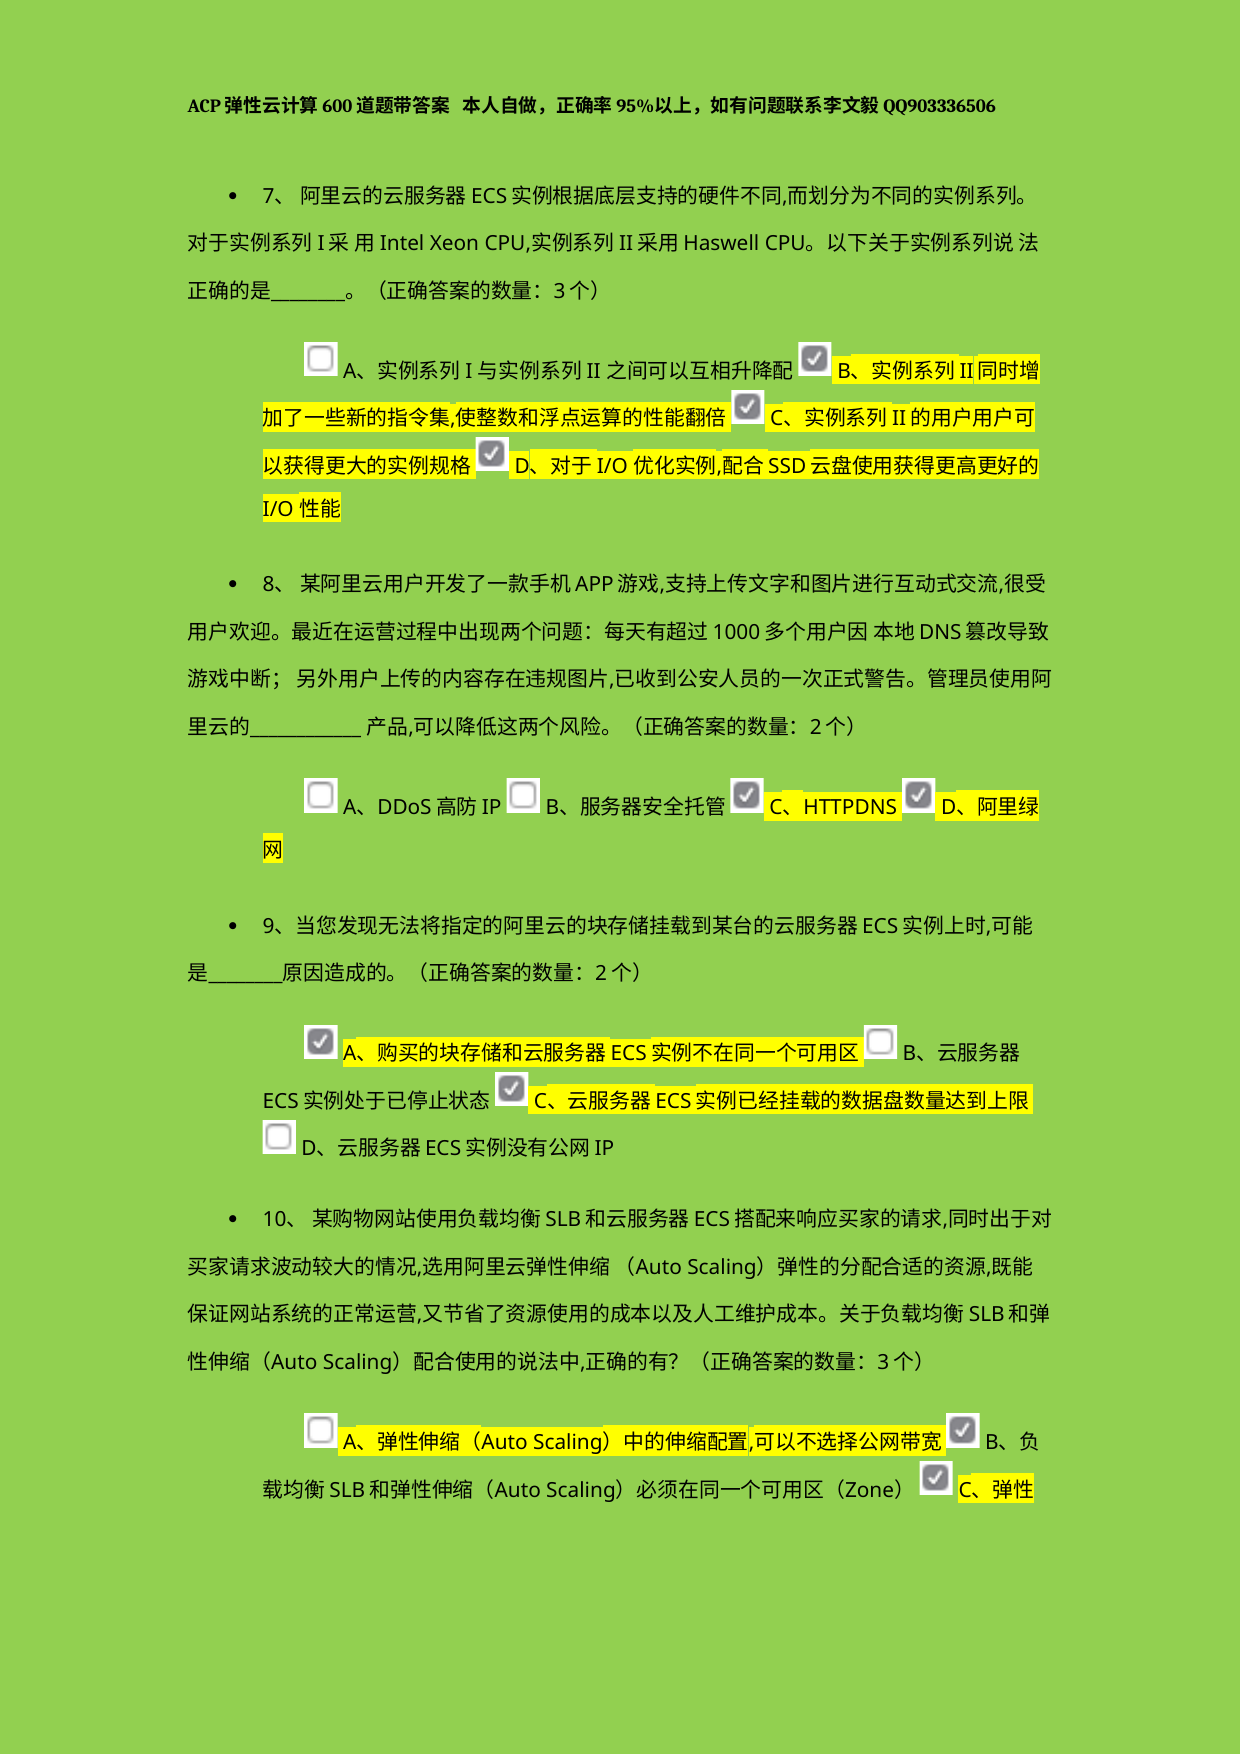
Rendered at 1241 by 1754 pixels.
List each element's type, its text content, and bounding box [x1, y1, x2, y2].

picture [506, 778, 540, 813]
text A、DDoS高防IP B、服务器安全托管 C、HTTPDNS D、阿里绿网 [262, 779, 1053, 870]
picture [304, 1413, 338, 1448]
picture [919, 1461, 953, 1495]
picture [304, 1025, 338, 1059]
picture [304, 342, 338, 376]
picture [946, 1413, 980, 1448]
picture [262, 1120, 296, 1154]
text A、购买的块存储和云服务器ECS实例不在同一个可用区 B、云服务器ECS实例处于已停止状态 C、云服务器ECS实例已经挂载的数据盘数量达到上限 D、云服务器ECS实例没有公网IP [262, 1025, 1053, 1164]
list 8、 某阿里云用户开发了一款手机APP游戏,支持上传文字和图片进行互动式交流,很受用户欢迎。最近在运营过程中出现两个问题：每天有超过1000多个用户因 本地DNS篡改导致游戏中断； 另外用户上传的内容存在违规图片,已收到公安人员的一次正式警告。管理员使用阿里云的____________ 产品,可以降低这两个风险。（正确答案的数量：2个） [187, 561, 1053, 747]
picture [304, 778, 338, 813]
picture [798, 342, 832, 376]
picture [902, 778, 936, 813]
list 10、 某购物网站使用负载均衡SLB和云服务器ECS搭配来响应买家的请求,同时出于对买家请求波动较大的情况,选用阿里云弹性伸缩 （Auto Scaling）弹性的分配合适的资源,既能保证网站系统的正常运营,又节省了资源使用的成本以及人工维护成本。关于负载均衡 SLB和弹性伸缩（Auto Scaling）配合使用的说法中,正确的有？（正确答案的数量：3个） [187, 1196, 1053, 1382]
list 9、当您发现无法将指定的阿里云的块存储挂载到某台的云服务器ECS实例上时,可能是________原因造成的。（正确答案的数量：2个） [187, 902, 1053, 993]
picture [731, 390, 765, 424]
list 7、 阿里云的云服务器ECS实例根据底层支持的硬件不同,而划分为不同的实例系列。对于实例系列 I采 用 Intel Xeon CPU,实例系列 II采用Haswell CPU。以下关于实例系列说 法正确的是________。（正确答案的数量：3个） [187, 172, 1053, 311]
picture [475, 437, 509, 471]
text A、实例系列 I 与实例系列 II 之间可以互相升降配 B、实例系列 II同时增加了一些新的指令集,使整数和浮点运算的性能翻倍 C、实例系列 II的用户用户可以获得更大的实例规格 D、对于 I/O 优化实例,配合SSD云盘使用获得更高更好的 I/O 性能 [262, 343, 1053, 529]
picture [495, 1072, 529, 1106]
picture [730, 778, 764, 813]
picture [863, 1025, 898, 1059]
